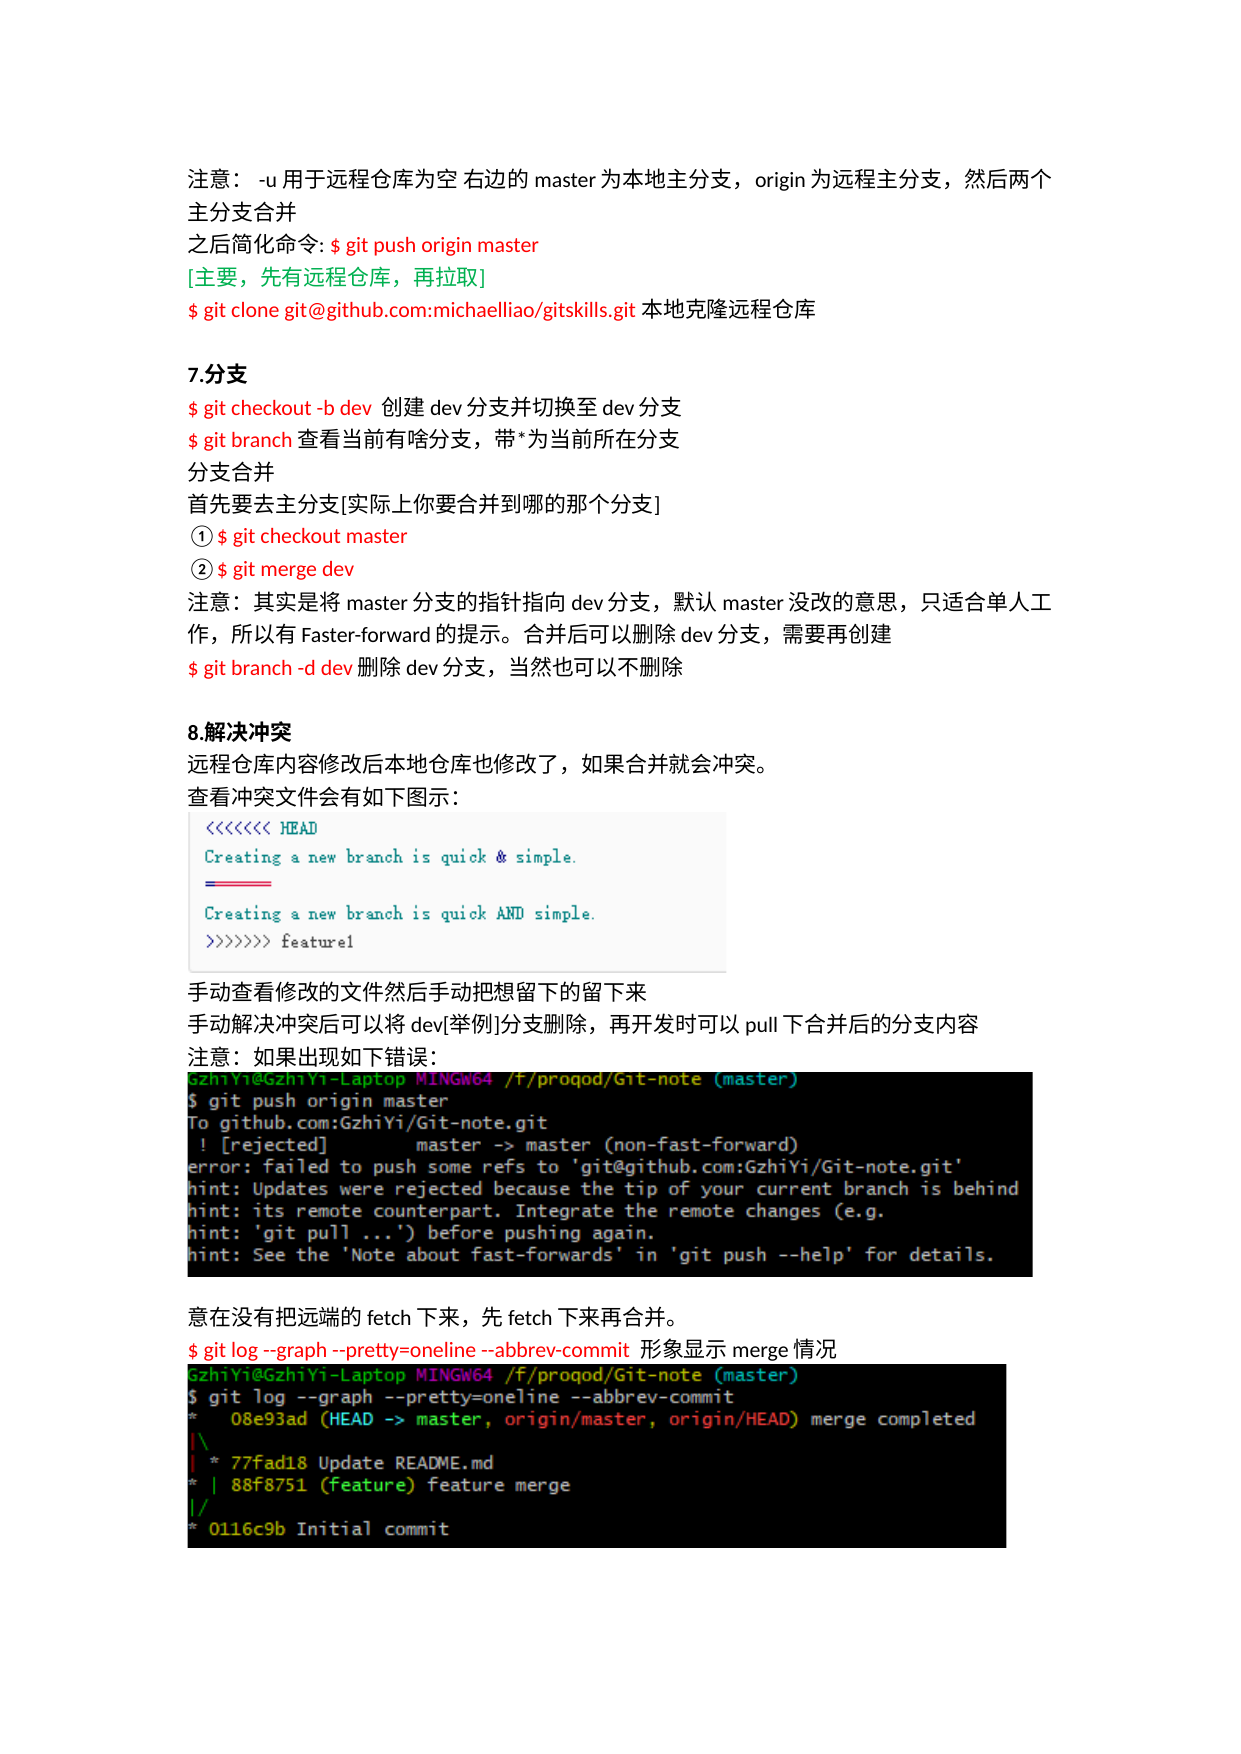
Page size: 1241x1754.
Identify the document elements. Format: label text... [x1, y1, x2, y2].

text 手动解决冲突后可以将dev[举例]分支删除，再开发时可以pull下合并后的分支内容 [187, 1007, 1053, 1039]
picture [187, 812, 727, 973]
text 意在没有把远端的fetch下来，先fetch下来再合并。 [187, 1299, 1053, 1332]
text 7.分支 [187, 357, 1053, 389]
text [主要，先有远程仓库，再拉取] [187, 259, 1053, 292]
text ②$ git merge dev [187, 552, 1053, 584]
text $ git log --graph --pretty=oneline --abbrev-commit 形象显示merge情况 [187, 1332, 1053, 1364]
text 手动查看修改的文件然后手动把想留下的留下来 [187, 974, 1053, 1007]
text $ git clone git@github.com:michaelliao/gitskills.git 本地克隆远程仓库 [187, 292, 1053, 324]
text $ git branch -d dev 删除dev分支，当然也可以不删除 [187, 649, 1053, 682]
text 注意：其实是将master分支的指针指向dev分支，默认master没改的意思，只适合单人工作，所以有Faster-forward的提示。合并后可以删除dev分支，需要再创建 [187, 584, 1053, 649]
text 8.解决冲突 [187, 714, 1053, 747]
text ①$ git checkout master [187, 519, 1053, 552]
text 远程仓库内容修改后本地仓库也修改了，如果合并就会冲突。 [187, 747, 1053, 779]
picture [187, 1072, 1033, 1277]
picture [187, 1364, 1007, 1548]
text 注意： -u 用于远程仓库为空 右边的master为本地主分支，origin为远程主分支，然后两个主分支合并 [187, 162, 1053, 227]
text $ git branch 查看当前有啥分支，带*为当前所在分支 [187, 422, 1053, 454]
text 注意：如果出现如下错误： [187, 1039, 1053, 1072]
text 分支合并 [187, 454, 1053, 487]
text 之后简化命令: $ git push origin master [187, 227, 1053, 259]
text $ git checkout -b dev 创建dev分支并切换至dev分支 [187, 389, 1053, 422]
text 首先要去主分支[实际上你要合并到哪的那个分支] [187, 487, 1053, 519]
text 查看冲突文件会有如下图示： [187, 779, 1053, 812]
